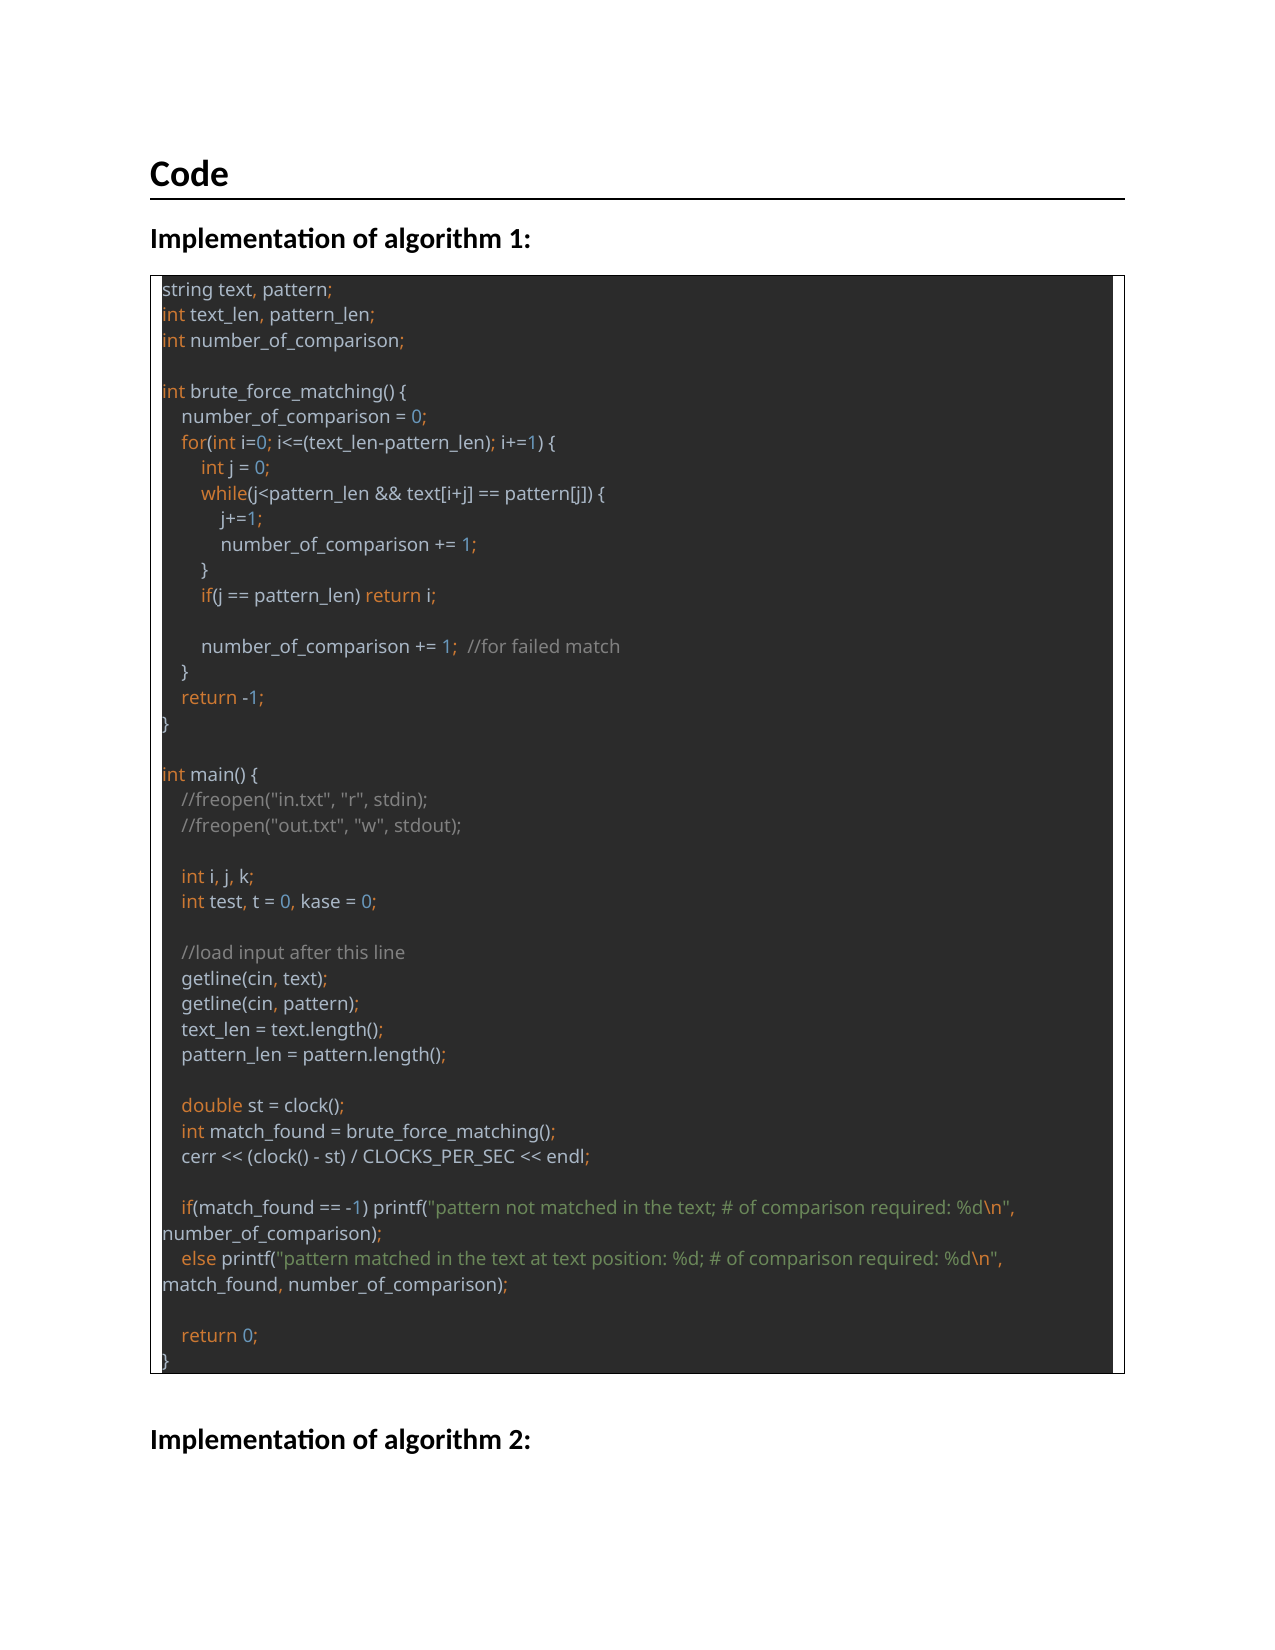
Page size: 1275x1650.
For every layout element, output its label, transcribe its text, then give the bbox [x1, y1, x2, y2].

text Implementation of algorithm 1: [150, 220, 1125, 255]
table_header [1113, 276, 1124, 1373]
text Code [150, 150, 1125, 198]
text Implementation of algorithm 2: [150, 1421, 1125, 1457]
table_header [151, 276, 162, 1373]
